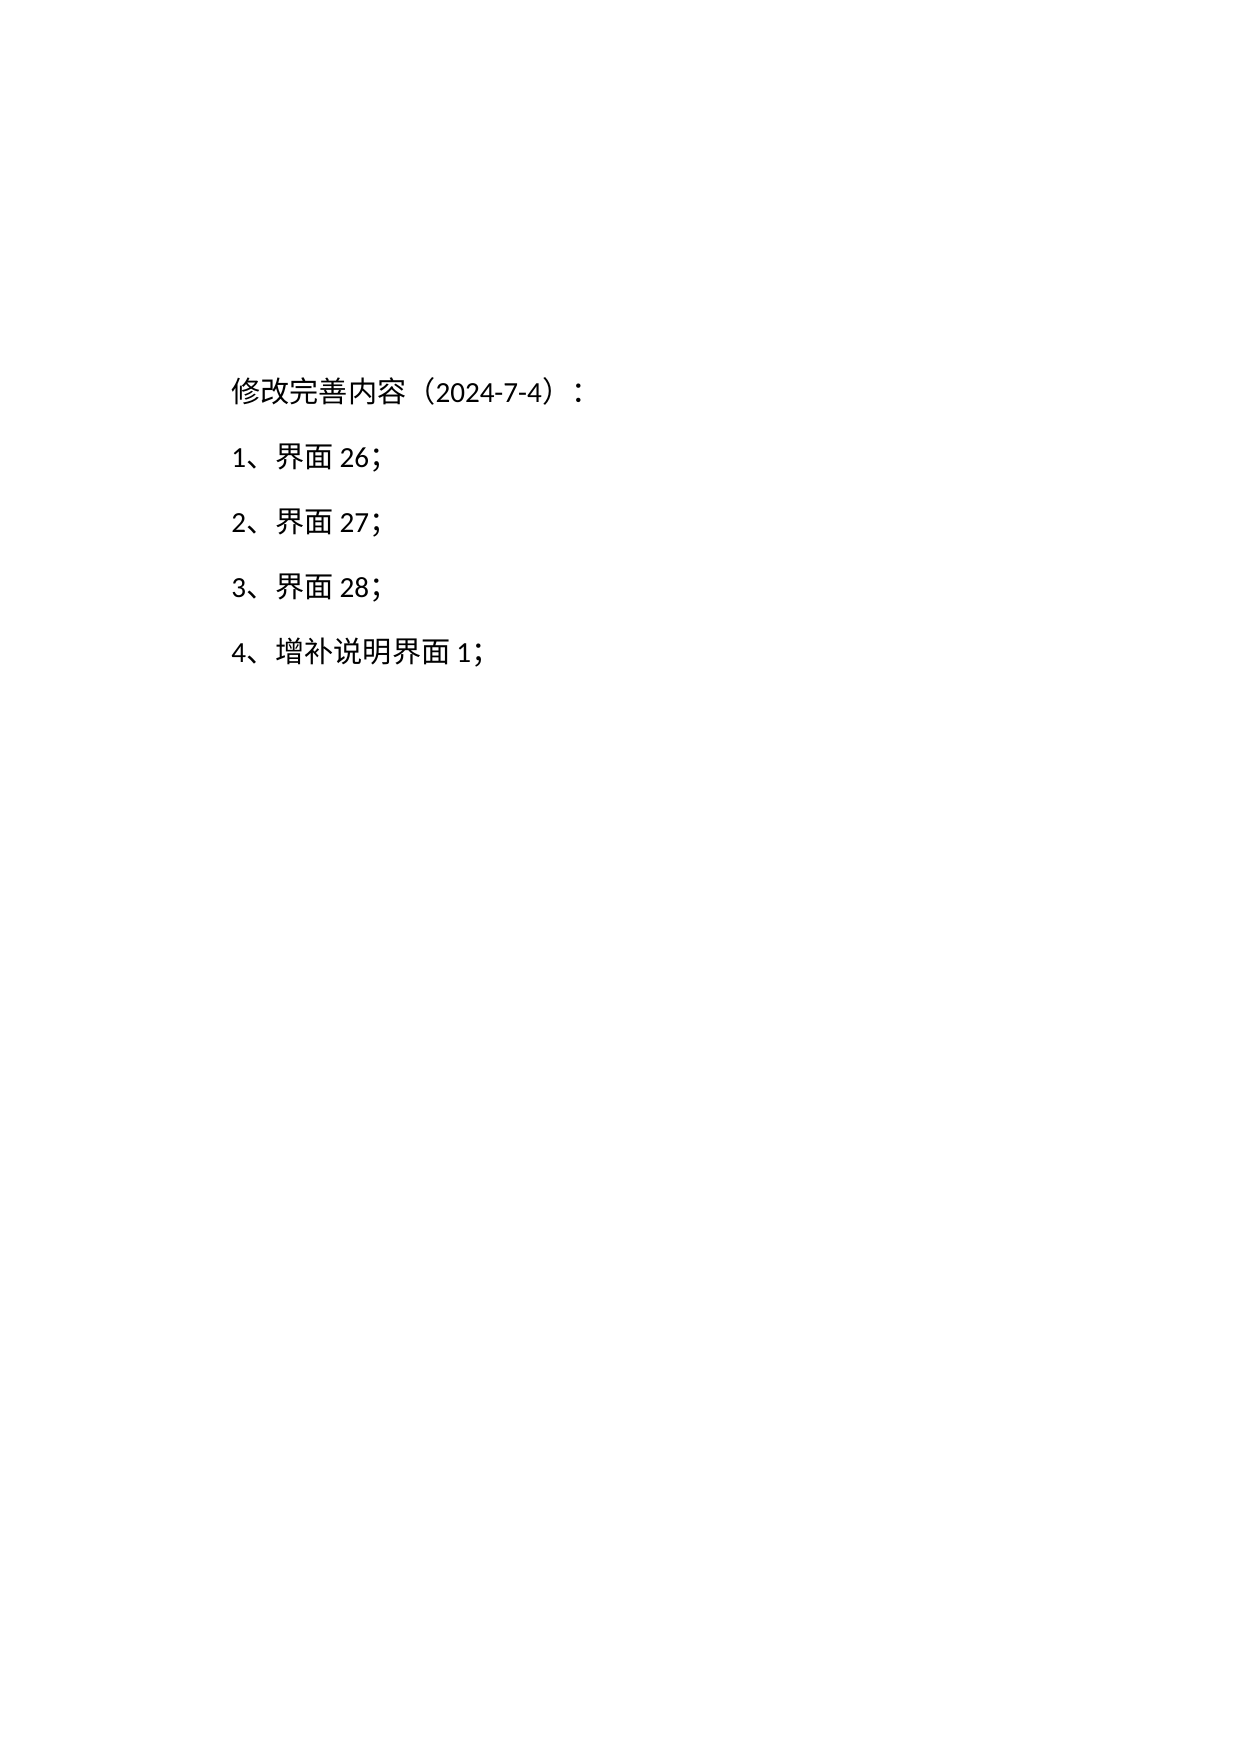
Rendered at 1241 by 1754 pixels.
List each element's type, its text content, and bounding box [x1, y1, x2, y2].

list 界面26； [231, 422, 1053, 487]
list 增补说明界面1； [231, 617, 1053, 682]
list 界面27； [231, 487, 1053, 552]
list 界面28； [231, 552, 1053, 617]
list 修改完善内容（2024-7-4）： [231, 357, 1053, 422]
